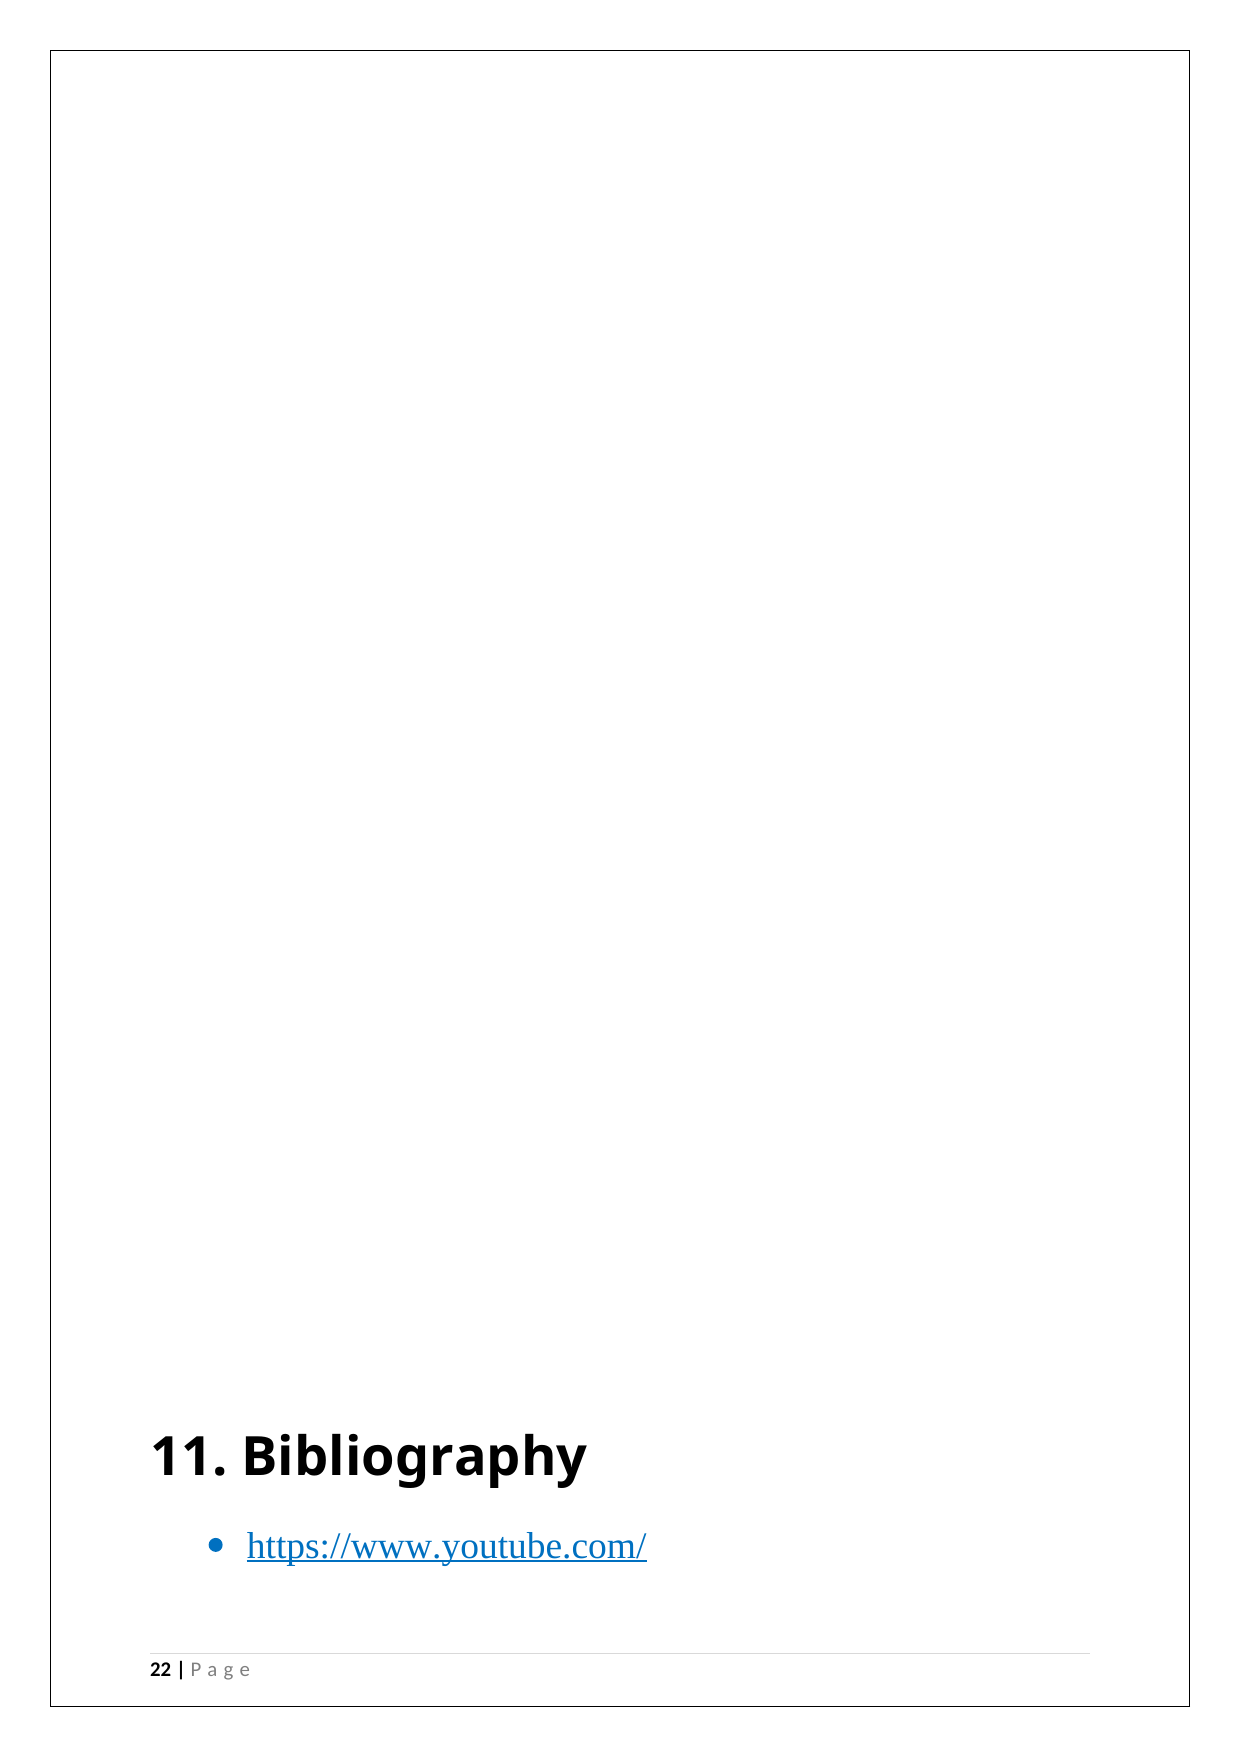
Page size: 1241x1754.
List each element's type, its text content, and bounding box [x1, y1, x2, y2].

list https://www.youtube.com/ [209, 1523, 1090, 1566]
text 11. Bibliography [150, 1417, 1090, 1491]
